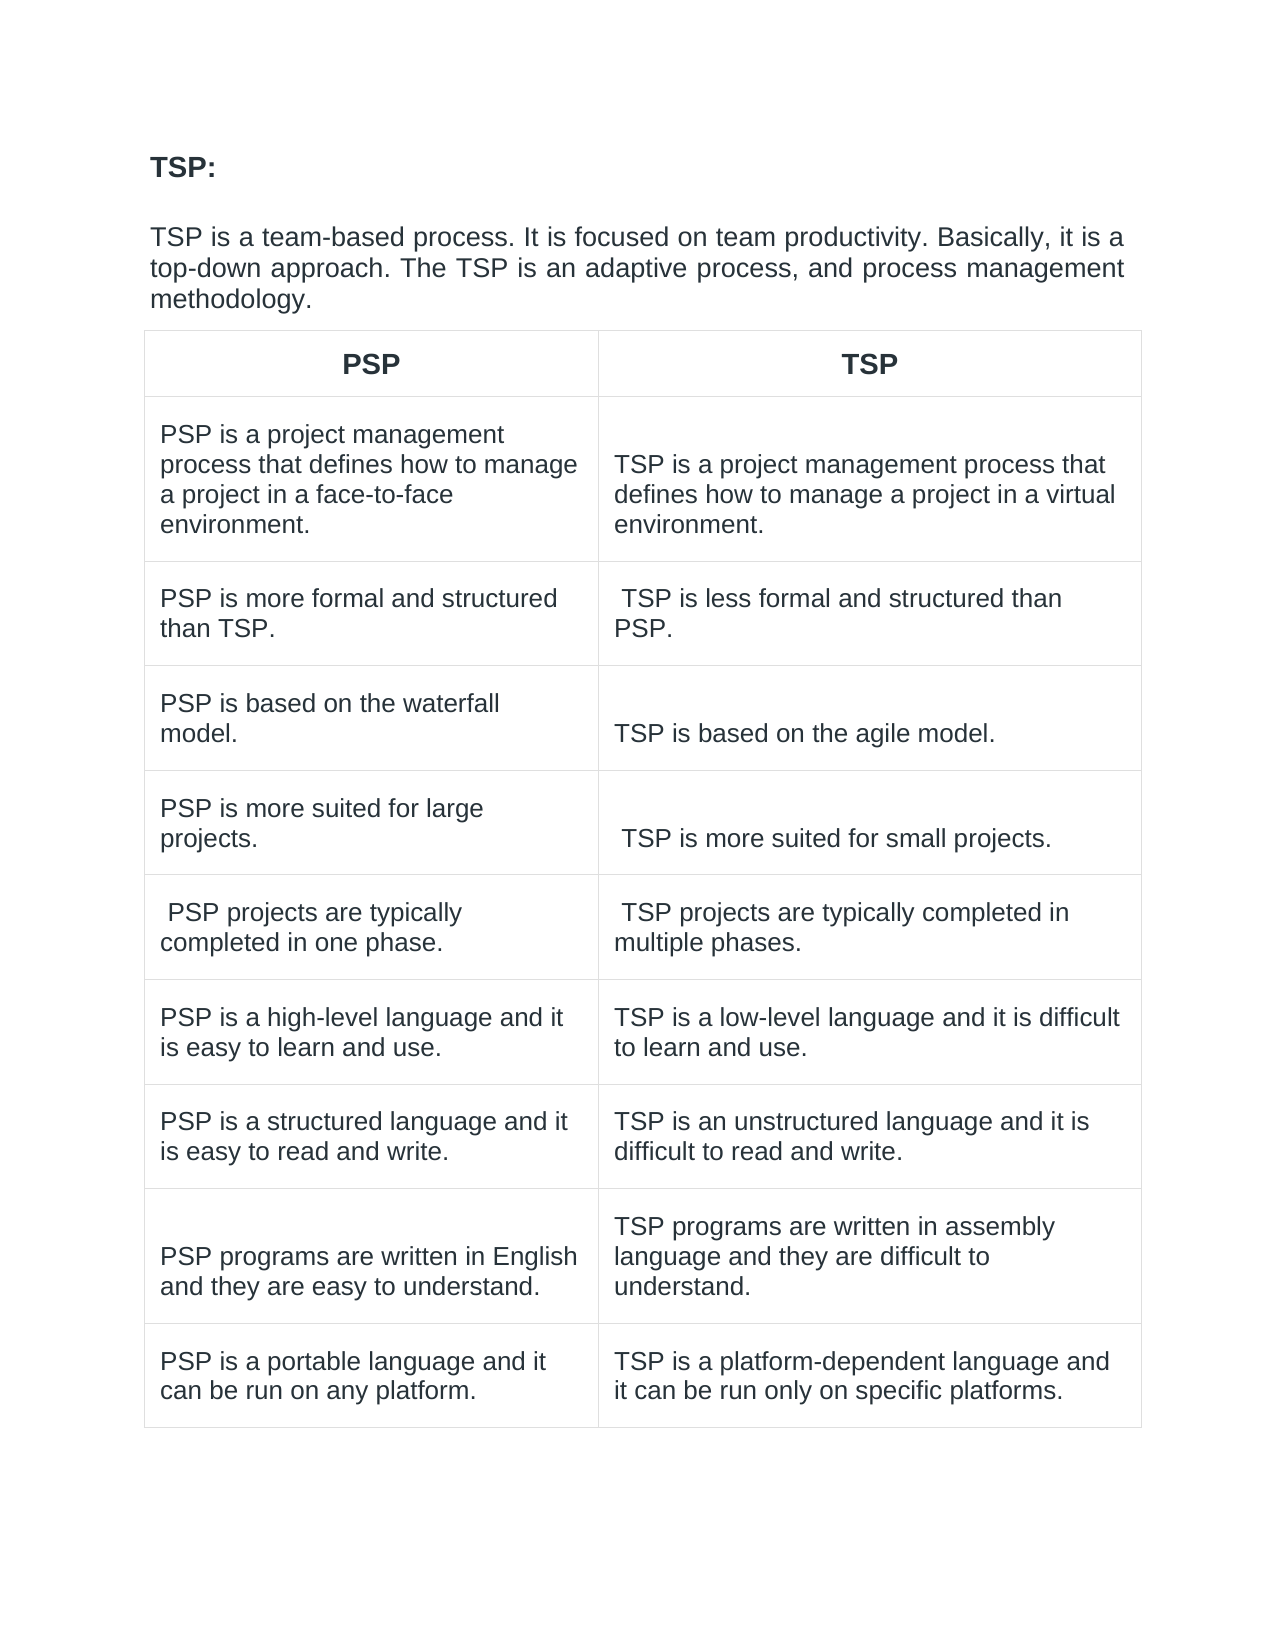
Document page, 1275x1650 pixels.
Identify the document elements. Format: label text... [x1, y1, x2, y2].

table_cell TSP is an unstructured language and it is difficult to read and write. [599, 1085, 1141, 1188]
text TSP is a team-based process. It is focused on team productivity. Basically, it is a top-down approach. The TSP is an adaptive process, and process management methodology. [150, 221, 1125, 315]
table_cell PSP is a high-level language and it is easy to learn and use. [145, 980, 598, 1083]
table_cell TSP is more suited for small projects. [599, 771, 1141, 874]
table_header PSP [145, 331, 598, 396]
table_cell PSP is a project management process that defines how to manage a project in a face-to-face environment. [145, 397, 598, 561]
table_cell PSP is more formal and structured than TSP. [145, 562, 598, 665]
table_cell TSP projects are typically completed in multiple phases. [599, 875, 1141, 979]
table_cell TSP is a platform-dependent language and it can be run only on specific platforms. [599, 1324, 1141, 1427]
table_cell PSP is a structured language and it is easy to read and write. [145, 1085, 598, 1188]
table_header TSP [599, 331, 1141, 396]
table_cell PSP projects are typically completed in one phase. [145, 875, 598, 979]
table_cell TSP is a low-level language and it is difficult to learn and use. [599, 980, 1141, 1083]
table_cell PSP is a portable language and it can be run on any platform. [145, 1324, 598, 1427]
table_cell PSP programs are written in English and they are easy to understand. [145, 1189, 598, 1323]
table_cell PSP is based on the waterfall model. [145, 666, 598, 770]
table_cell TSP is a project management process that defines how to manage a project in a virtual environment. [599, 397, 1141, 561]
subtitle TSP: [150, 150, 1125, 183]
table_cell TSP programs are written in assembly language and they are difficult to understand. [599, 1189, 1141, 1323]
table_cell TSP is based on the agile model. [599, 666, 1141, 770]
table_cell TSP is less formal and structured than PSP. [599, 562, 1141, 665]
table_cell PSP is more suited for large projects. [145, 771, 598, 874]
